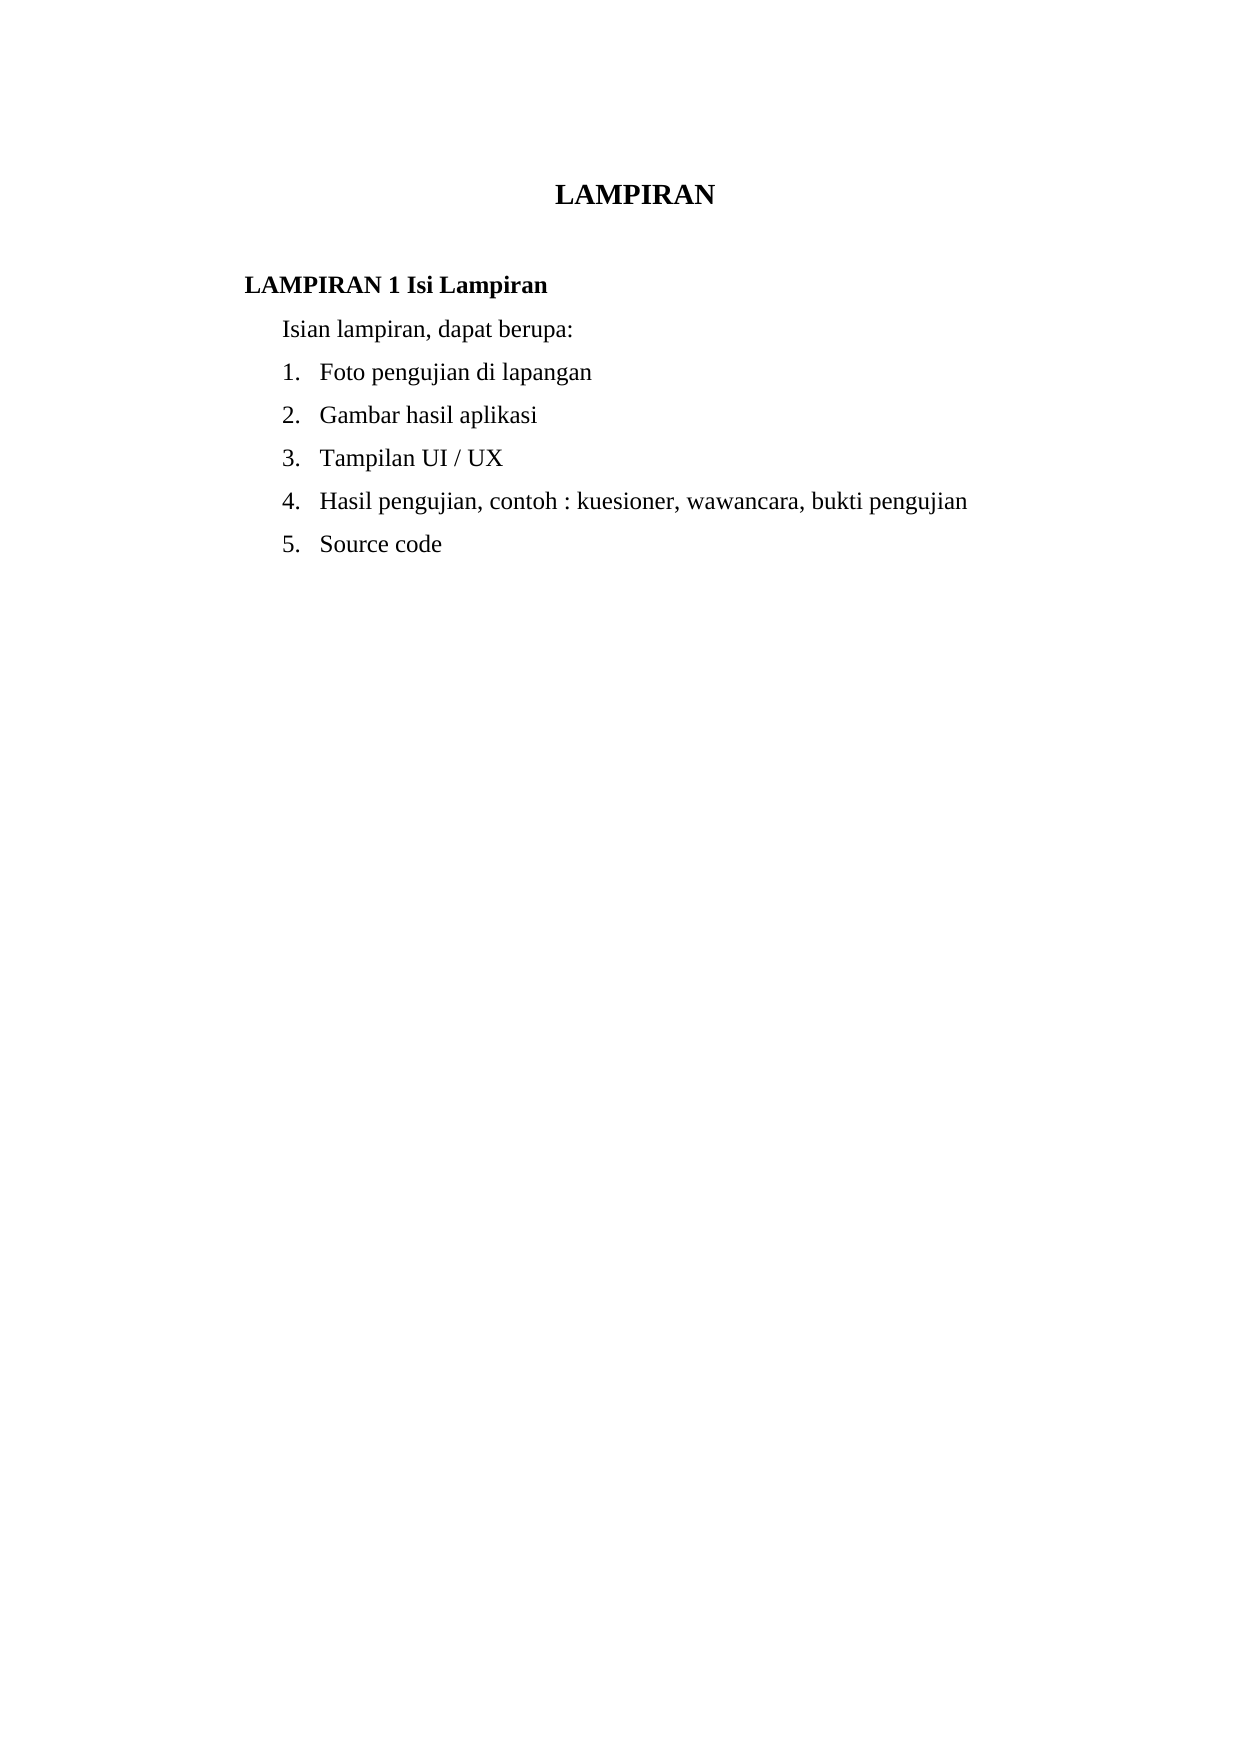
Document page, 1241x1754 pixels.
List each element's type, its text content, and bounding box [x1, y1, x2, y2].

list Gambar hasil aplikasi [282, 400, 1063, 429]
list Source code [282, 529, 1063, 558]
text LAMPIRAN [207, 177, 1063, 211]
list Hasil pengujian, contoh : kuesioner, wawancara, bukti pengujian [282, 486, 1063, 515]
list Tampilan UI / UX [282, 443, 1063, 472]
text LAMPIRAN 1 Isi Lampiran [207, 271, 1063, 299]
list Foto pengujian di lapangan [282, 357, 1063, 386]
text Isian lampiran, dapat berupa: [207, 314, 1063, 342]
